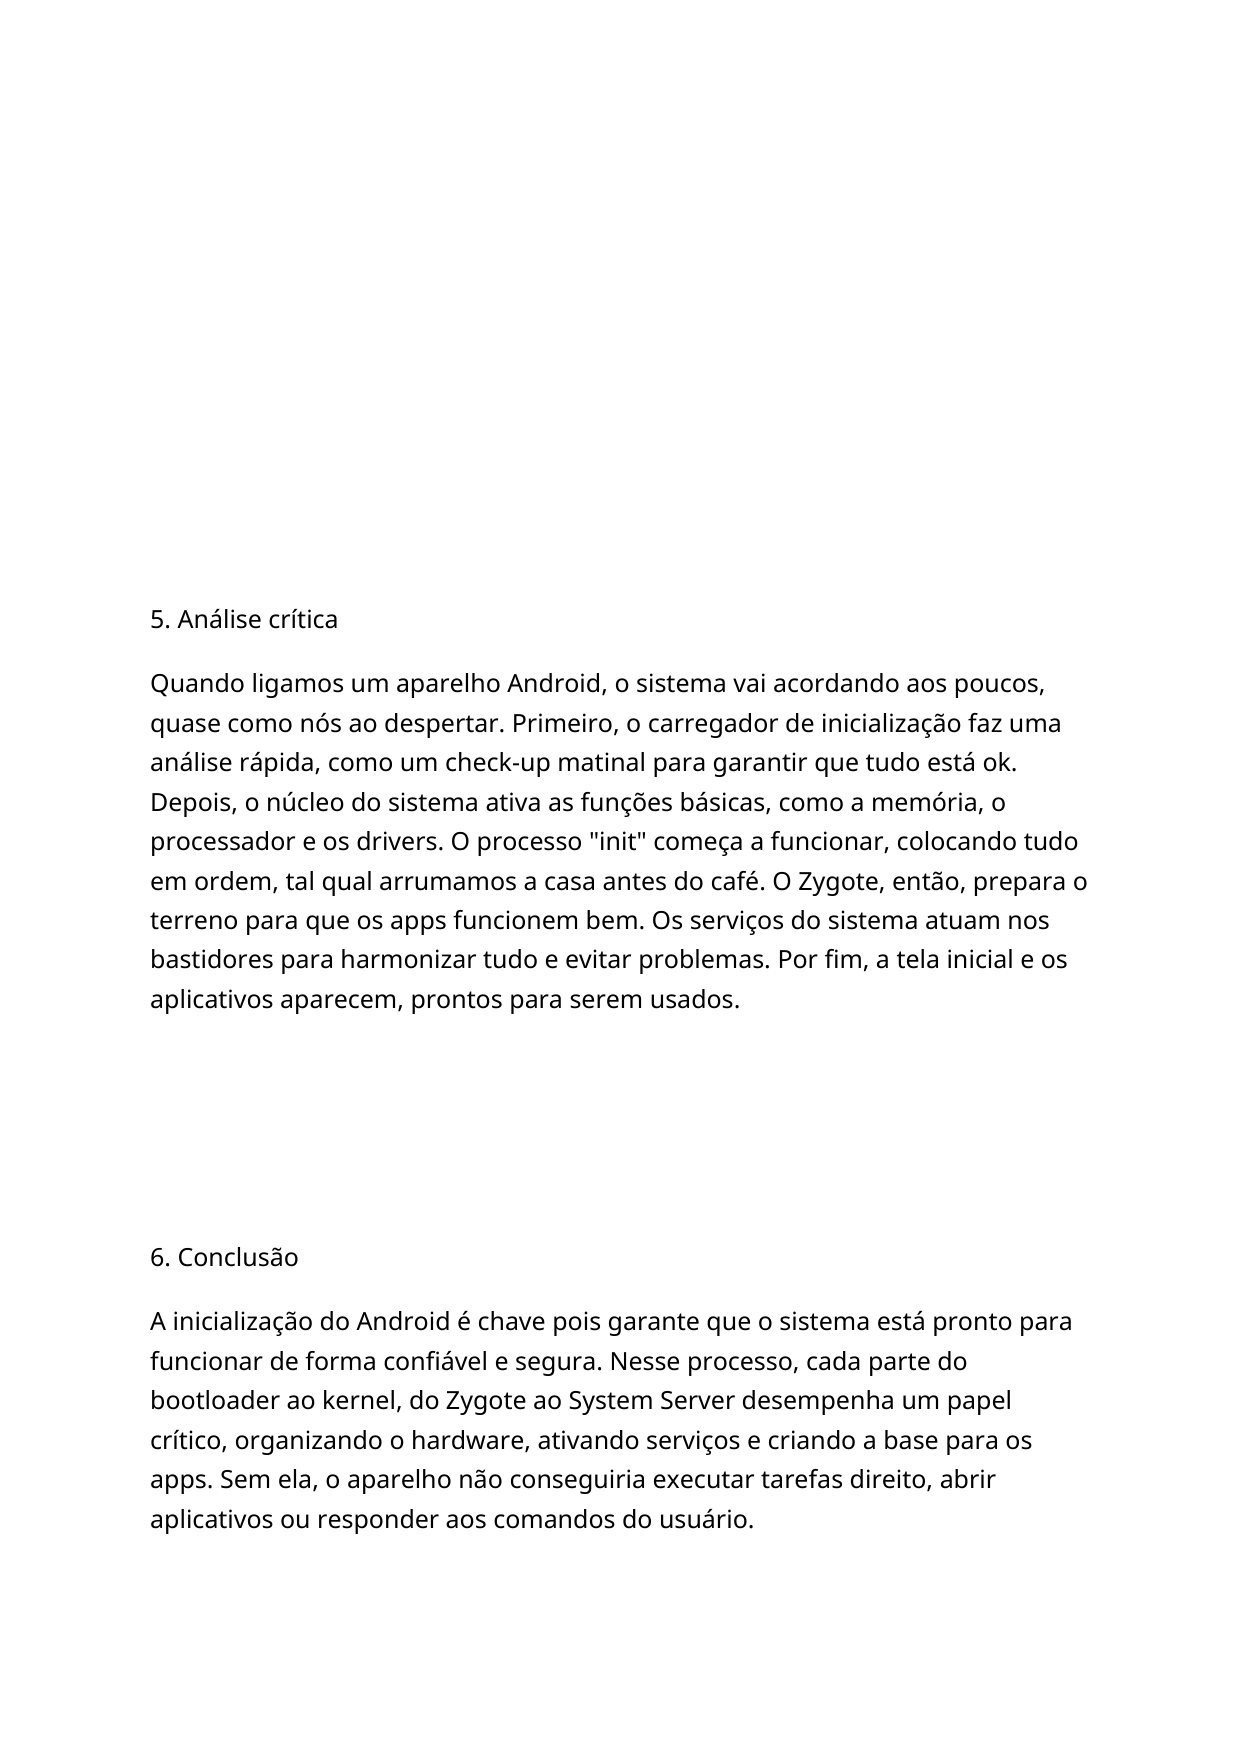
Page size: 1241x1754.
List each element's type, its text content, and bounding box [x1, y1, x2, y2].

text 5. Análise crítica [150, 601, 1090, 635]
text 6. Conclusão [150, 1239, 1090, 1274]
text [150, 1304, 1090, 1575]
text Quando ligamos um aparelho Android, o sistema vai acordando aos poucos, quase como nós ao despertar. Primeiro, o carregador de inicialização faz uma análise rápida, como um check-up matinal para garantir que tudo está ok. Depois, o núcleo do sistema ativa as funções básicas, como a memória, o processador e os drivers. O processo "init" começa a funcionar, colocando tudo em ordem, tal qual arrumamos a casa antes do café. O Zygote, então, prepara o terreno para que os apps funcionem bem. Os serviços do sistema atuam nos bastidores para harmonizar tudo e evitar problemas. Por fim, a tela inicial e os aplicativos aparecem, prontos para serem usados. [150, 666, 1090, 1016]
